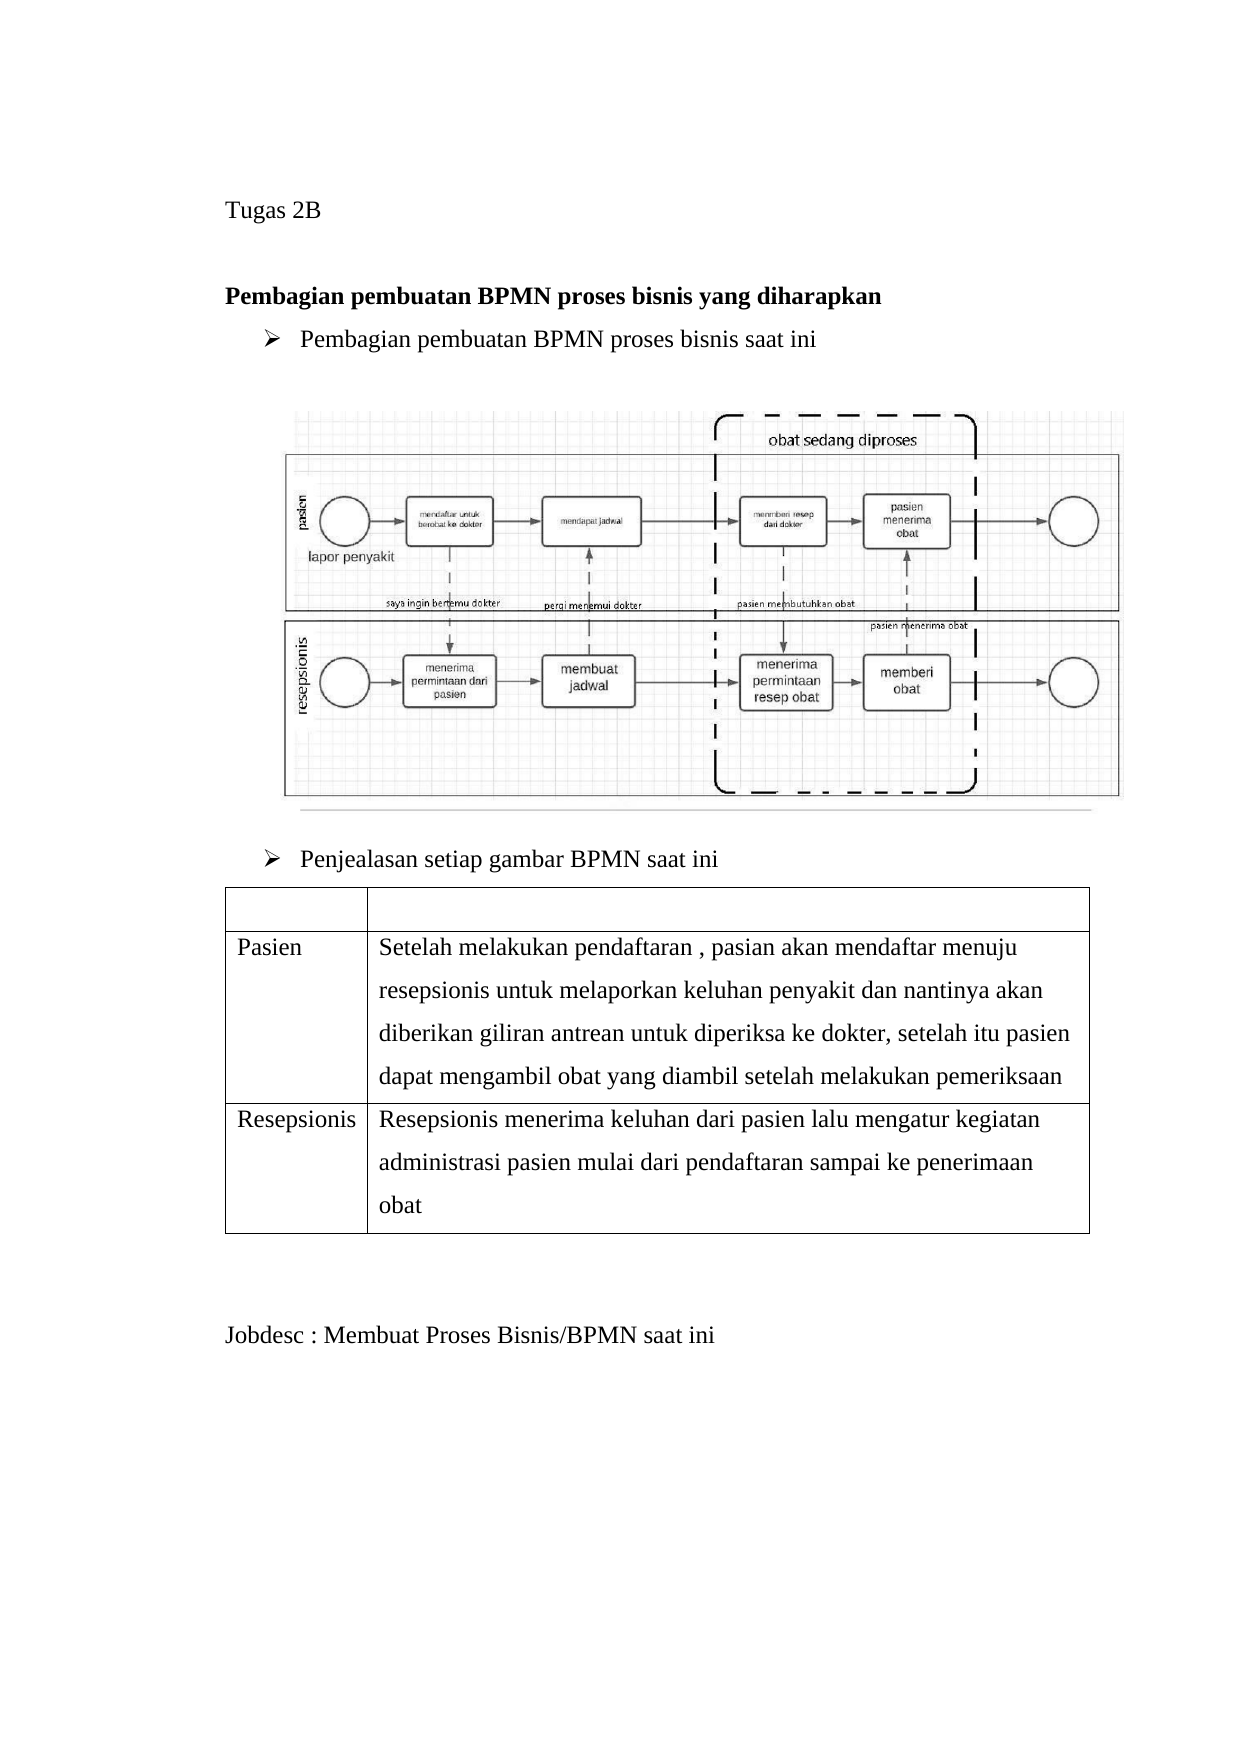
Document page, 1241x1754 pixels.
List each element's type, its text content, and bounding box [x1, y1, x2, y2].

table_header [226, 888, 367, 931]
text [225, 1320, 1090, 1521]
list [225, 150, 1090, 310]
table_cell Setelah melakukan pendaftaran , pasian akan mendaftar menuju resepsionis untuk melaporkan keluhan penyakit dan nantinya akan diberikan giliran antrean untuk diperiksa ke dokter, setelah itu pasien dapat mengambil obat yang diambil setelah melakukan pemeriksaan [368, 932, 1089, 1103]
list Penjealasan setiap gambar BPMN saat ini [262, 844, 1090, 872]
picture [225, 410, 1166, 830]
list Pembagian pembuatan BPMN proses bisnis saat ini [262, 324, 1090, 353]
table_cell Resepsionis menerima keluhan dari pasien lalu mengatur kegiatan administrasi pasien mulai dari pendaftaran sampai ke penerimaan obat [368, 1104, 1089, 1232]
table_cell Resepsionis [226, 1104, 367, 1232]
table_header [368, 888, 1089, 931]
table_cell Pasien [226, 932, 367, 1103]
